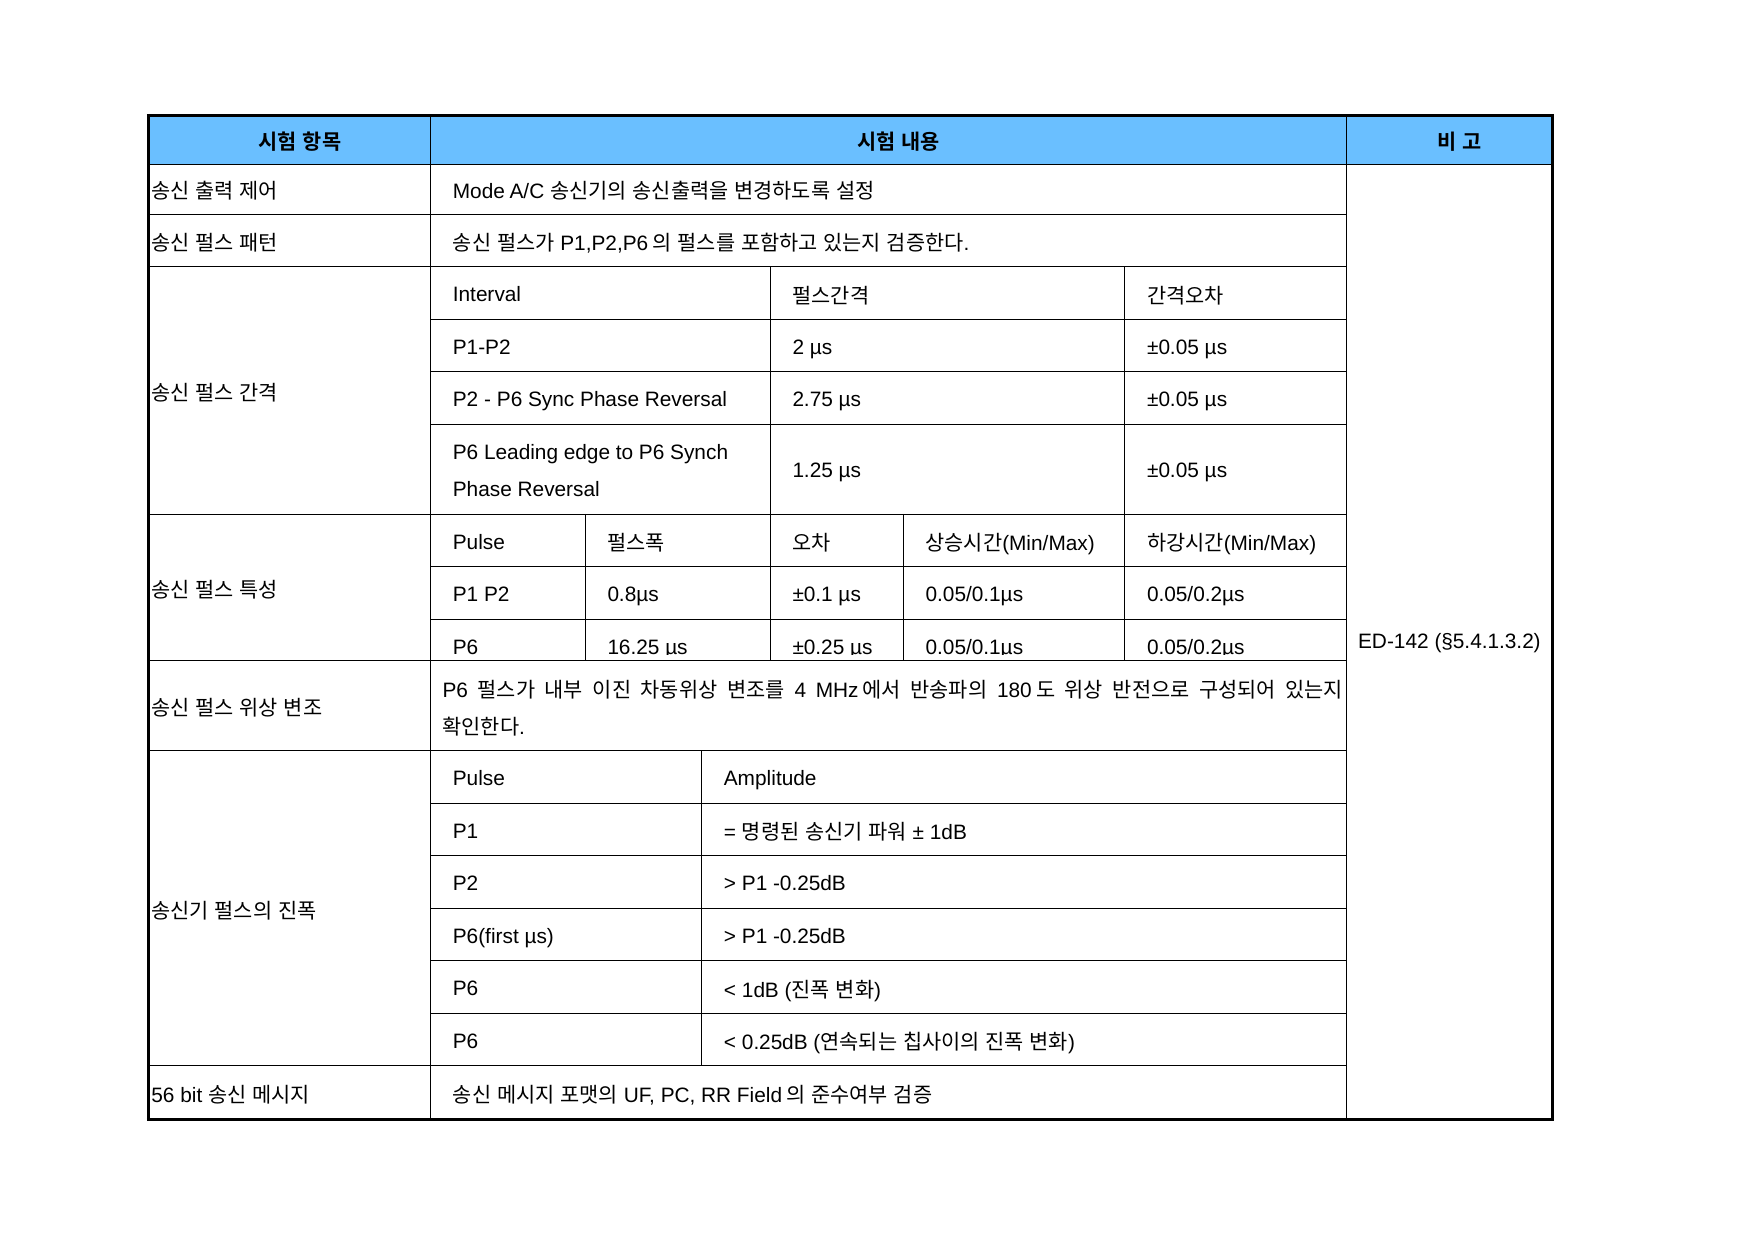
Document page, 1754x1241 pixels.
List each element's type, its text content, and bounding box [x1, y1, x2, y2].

table_cell 송신 메시지 포맷의 UF, PC, RR Field의 준수여부 검증 [431, 1066, 1346, 1118]
table_cell 하강시간(Min/Max) [1125, 515, 1346, 566]
table_cell 56 bit 송신 메시지 [150, 1066, 430, 1118]
table_cell 간격오차 [1125, 267, 1346, 319]
table_cell Amplitude [702, 751, 1346, 803]
table_cell ED-142 (§5.4.1.3.2) [1347, 165, 1551, 1118]
table_header 비 고 [1347, 117, 1551, 164]
table_cell ±0.05 µs [1125, 372, 1346, 424]
table_cell P6 [431, 620, 585, 660]
table_cell 0.8µs [586, 567, 770, 619]
table_cell Interval [431, 267, 770, 319]
table_cell P6 Leading edge to P6 Synch Phase Reversal [431, 425, 770, 514]
table_cell P6 [431, 961, 701, 1013]
table_cell 펄스간격 [771, 267, 1124, 319]
table_cell 오차 [771, 515, 903, 566]
table_cell ±0.05 µs [1125, 425, 1346, 514]
table_cell < 0.25dB (연속되는 칩사이의 진폭 변화) [702, 1014, 1346, 1065]
table_header 시험 내용 [431, 117, 1346, 164]
table_cell P1 P2 [431, 567, 585, 619]
table_cell 2.75 µs [771, 372, 1124, 424]
table_cell 송신기 펄스의 진폭 [150, 751, 430, 1065]
table_cell > P1 -0.25dB [702, 856, 1346, 908]
table_cell 2 µs [771, 320, 1124, 371]
table_cell P6(first µs) [431, 909, 701, 960]
table_cell < 1dB (진폭 변화) [702, 961, 1346, 1013]
table_cell Mode A/C 송신기의 송신출력을 변경하도록 설정 [431, 165, 1346, 214]
table_cell 송신 펄스 패턴 [150, 215, 430, 266]
table_cell > P1 -0.25dB [702, 909, 1346, 960]
table_cell P6 [431, 1014, 701, 1065]
table_cell 송신 펄스 특성 [150, 515, 430, 660]
table_cell 송신 펄스가 P1,P2,P6의 펄스를 포함하고 있는지 검증한다. [431, 215, 1346, 266]
table_cell P2 [431, 856, 701, 908]
table_cell Pulse [431, 751, 701, 803]
table_cell 0.05/0.1µs [904, 620, 1124, 660]
table_cell Pulse [431, 515, 585, 566]
table_cell 상승시간(Min/Max) [904, 515, 1124, 566]
table_cell = 명령된 송신기 파워 ± 1dB [702, 804, 1346, 855]
table_cell ±0.25 µs [771, 620, 903, 660]
table_cell ±0.05 µs [1125, 320, 1346, 371]
table_cell 송신 펄스 간격 [150, 267, 430, 514]
table_cell P1-P2 [431, 320, 770, 371]
table_cell 송신 펄스 위상 변조 [150, 661, 430, 750]
table_cell 0.05/0.1µs [904, 567, 1124, 619]
table_cell 펄스폭 [586, 515, 770, 566]
table_cell P1 [431, 804, 701, 855]
table_cell P2 - P6 Sync Phase Reversal [431, 372, 770, 424]
table_cell 0.05/0.2µs [1125, 567, 1346, 619]
table_cell 1.25 µs [771, 425, 1124, 514]
table_cell P6 펄스가 내부 이진 차동위상 변조를 4 MHz에서 반송파의 180도 위상 반전으로 구성되어 있는지 확인한다. [431, 661, 1346, 750]
table_cell 송신 출력 제어 [150, 165, 430, 214]
table_cell ±0.1 µs [771, 567, 903, 619]
table_header 시험 항목 [150, 117, 430, 164]
table_cell 0.05/0.2µs [1125, 620, 1346, 660]
table_cell 16.25 µs [586, 620, 770, 660]
